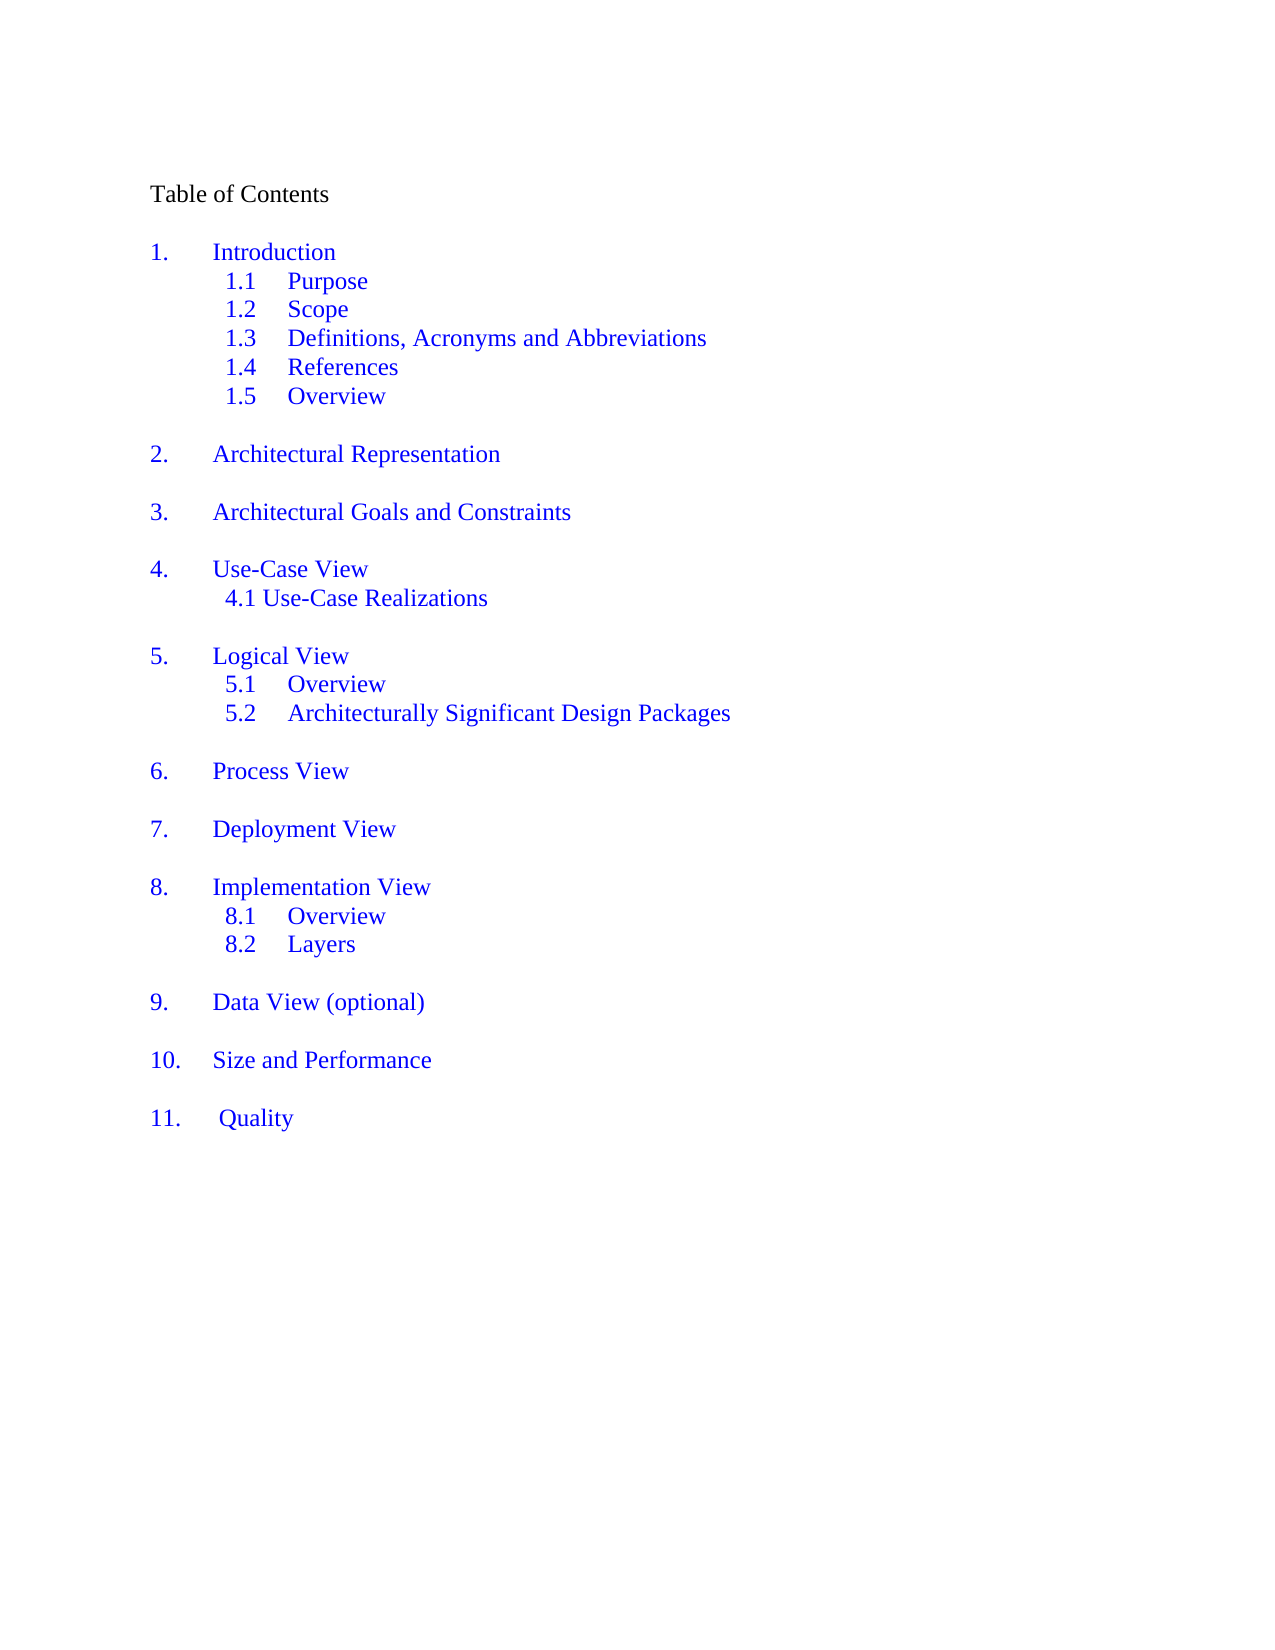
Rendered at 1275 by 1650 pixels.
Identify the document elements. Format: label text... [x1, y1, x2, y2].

text Table of Contents [150, 179, 1125, 208]
text 1.4 References [225, 352, 1125, 381]
text 5. Logical View [150, 641, 1125, 669]
text 1.3 Definitions, Acronyms and Abbreviations [225, 323, 1125, 352]
text 2. Architectural Representation [150, 439, 1125, 467]
text 8. Implementation View [150, 872, 1125, 901]
text 1. Introduction [150, 237, 1125, 266]
text 10. Size and Performance [150, 1045, 1125, 1074]
text 4. Use-Case View [150, 554, 1125, 583]
text 1.2 Scope [225, 294, 1125, 323]
text 1.5 Overview [225, 381, 1125, 409]
text 7. Deployment View [150, 814, 1125, 843]
text 5.2 Architecturally Significant Design Packages [225, 698, 1125, 727]
text 9. Data View (optional) [150, 987, 1125, 1016]
text 6. Process View [150, 756, 1125, 785]
text 3. Architectural Goals and Constraints [150, 497, 1125, 525]
text 5.1 Overview [225, 669, 1125, 698]
text 8.2 Layers [225, 929, 1125, 958]
text 4.1 Use-Case Realizations [225, 583, 1125, 612]
text 11. Quality [150, 1103, 1125, 1132]
text 1.1 Purpose [225, 266, 1125, 294]
text 8.1 Overview [225, 901, 1125, 929]
